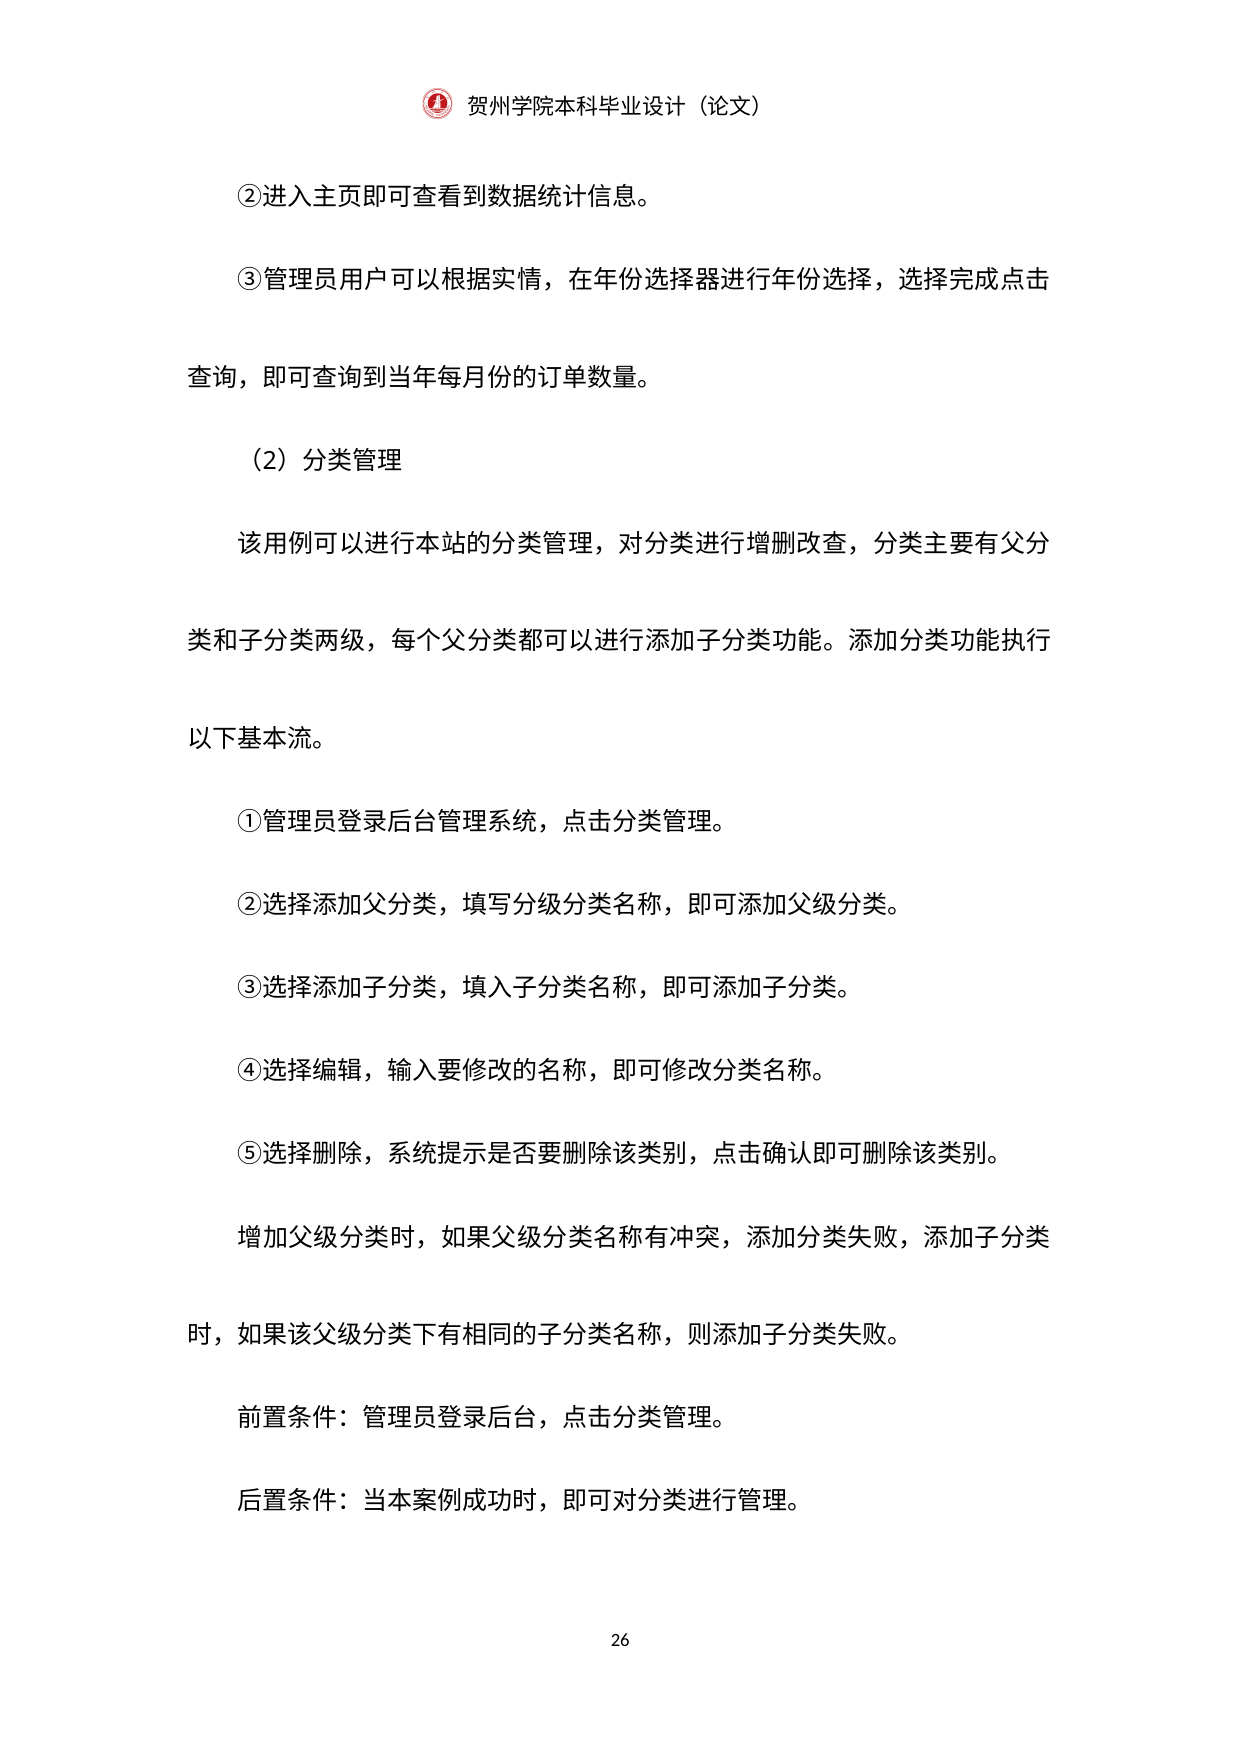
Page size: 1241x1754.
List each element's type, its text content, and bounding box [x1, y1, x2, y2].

text 增加父级分类时，如果父级分类名称有冲突，添加分类失败，添加子分类时，如果该父级分类下有相同的子分类名称，则添加子分类失败。 [187, 1203, 1053, 1365]
text 该用例可以进行本站的分类管理，对分类进行增删改查，分类主要有父分类和子分类两级，每个父分类都可以进行添加子分类功能。添加分类功能执行以下基本流。 [187, 509, 1053, 769]
text ①管理员登录后台管理系统，点击分类管理。 [187, 787, 1053, 852]
text ③管理员用户可以根据实情，在年份选择器进行年份选择，选择完成点击查询，即可查询到当年每月份的订单数量。 [187, 245, 1053, 408]
text ③选择添加子分类，填入子分类名称，即可添加子分类。 [187, 953, 1053, 1018]
text 后置条件：当本案例成功时，即可对分类进行管理。 [187, 1466, 1053, 1531]
text ②进入主页即可查看到数据统计信息。 [187, 162, 1053, 227]
text ⑤选择删除，系统提示是否要删除该类别，点击确认即可删除该类别。 [187, 1119, 1053, 1184]
text ④选择编辑，输入要修改的名称，即可修改分类名称。 [187, 1036, 1053, 1101]
text ②选择添加父分类，填写分级分类名称，即可添加父级分类。 [187, 870, 1053, 935]
picture [422, 88, 453, 119]
text （2）分类管理 [187, 426, 1053, 491]
text 前置条件：管理员登录后台，点击分类管理。 [187, 1383, 1053, 1448]
